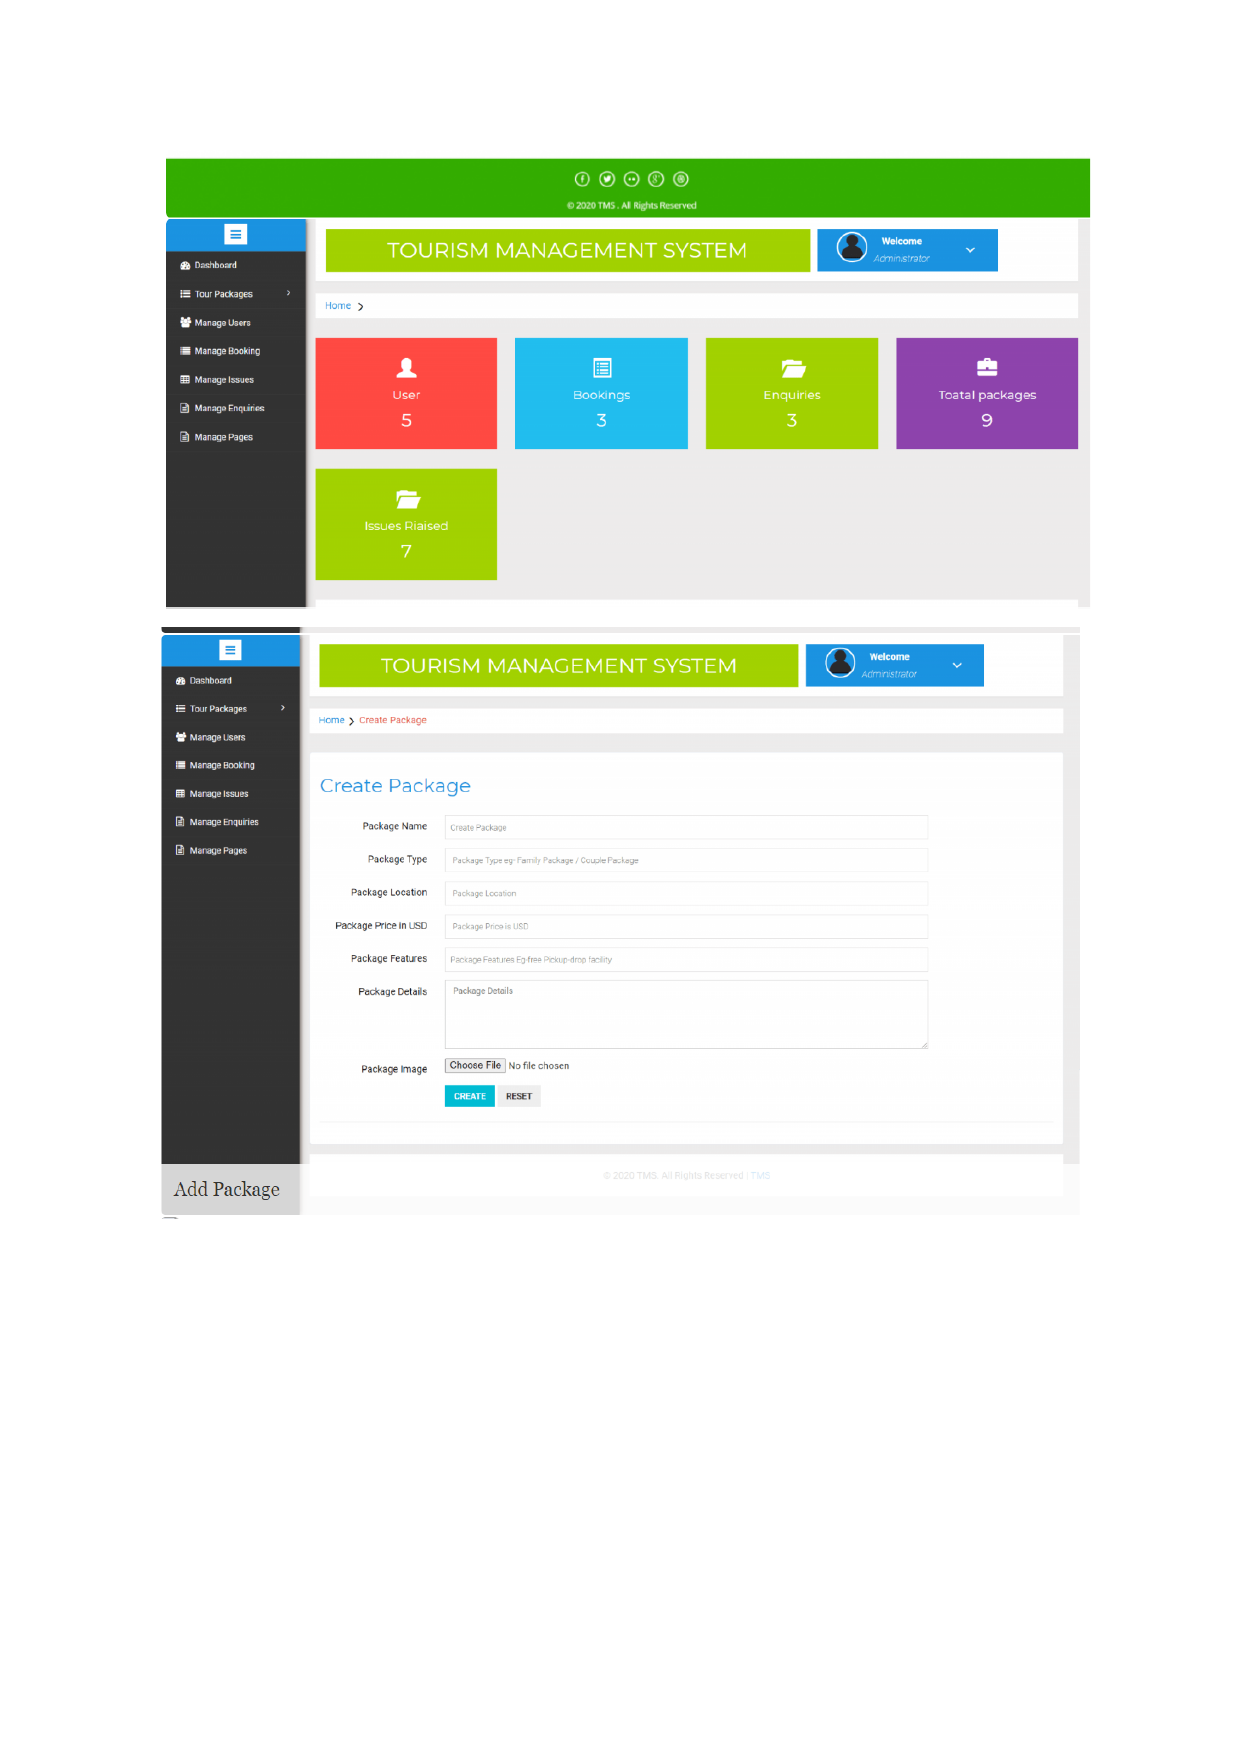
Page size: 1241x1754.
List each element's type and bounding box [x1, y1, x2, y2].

picture [150, 627, 1091, 1219]
picture [150, 150, 1091, 609]
